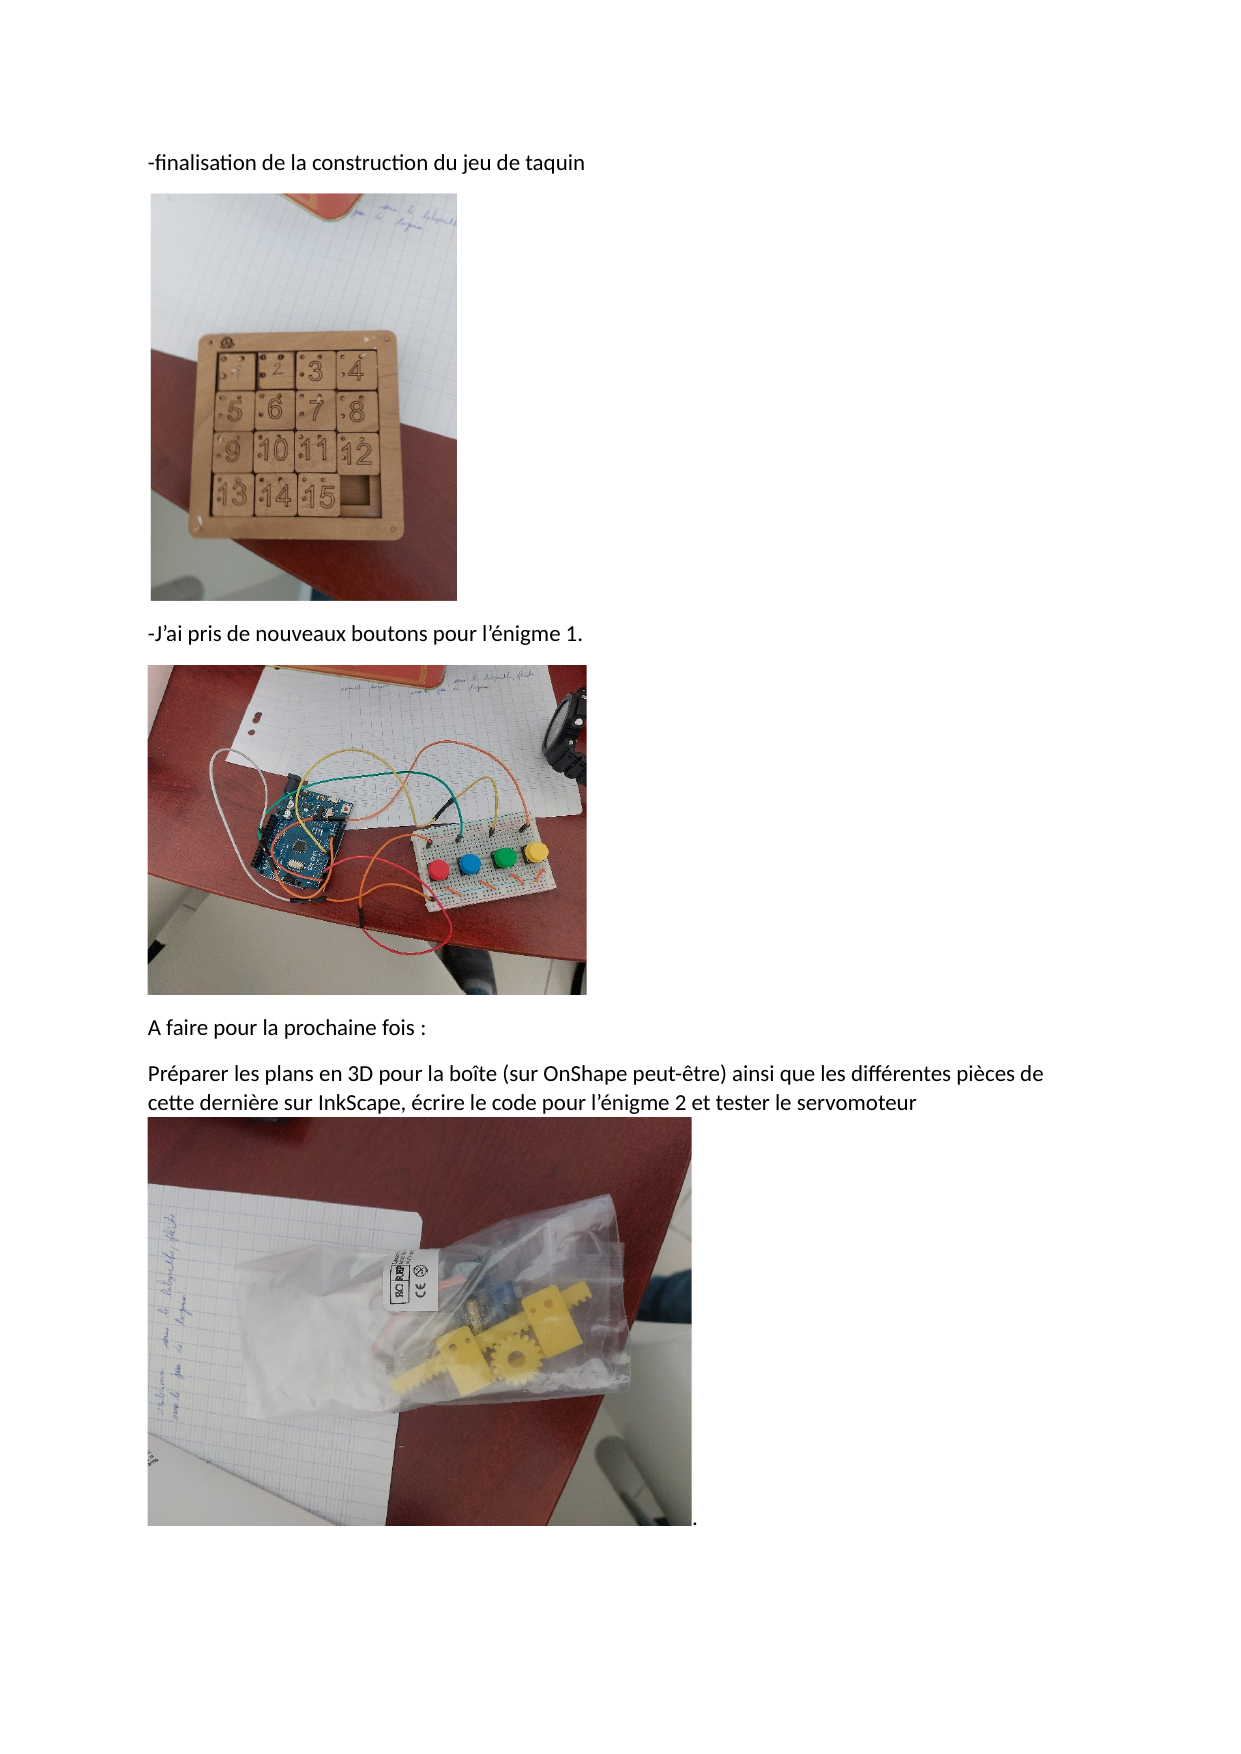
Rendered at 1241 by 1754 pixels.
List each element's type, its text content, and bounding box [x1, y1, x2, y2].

text A faire pour la prochaine fois : [148, 1013, 1093, 1041]
picture [147, 1117, 692, 1526]
picture [151, 194, 457, 600]
text -finalisation de la construction du jeu de taquin [148, 148, 1093, 176]
text -J’ai pris de nouveaux boutons pour l’énigme 1. [148, 619, 1093, 647]
picture [147, 665, 587, 995]
